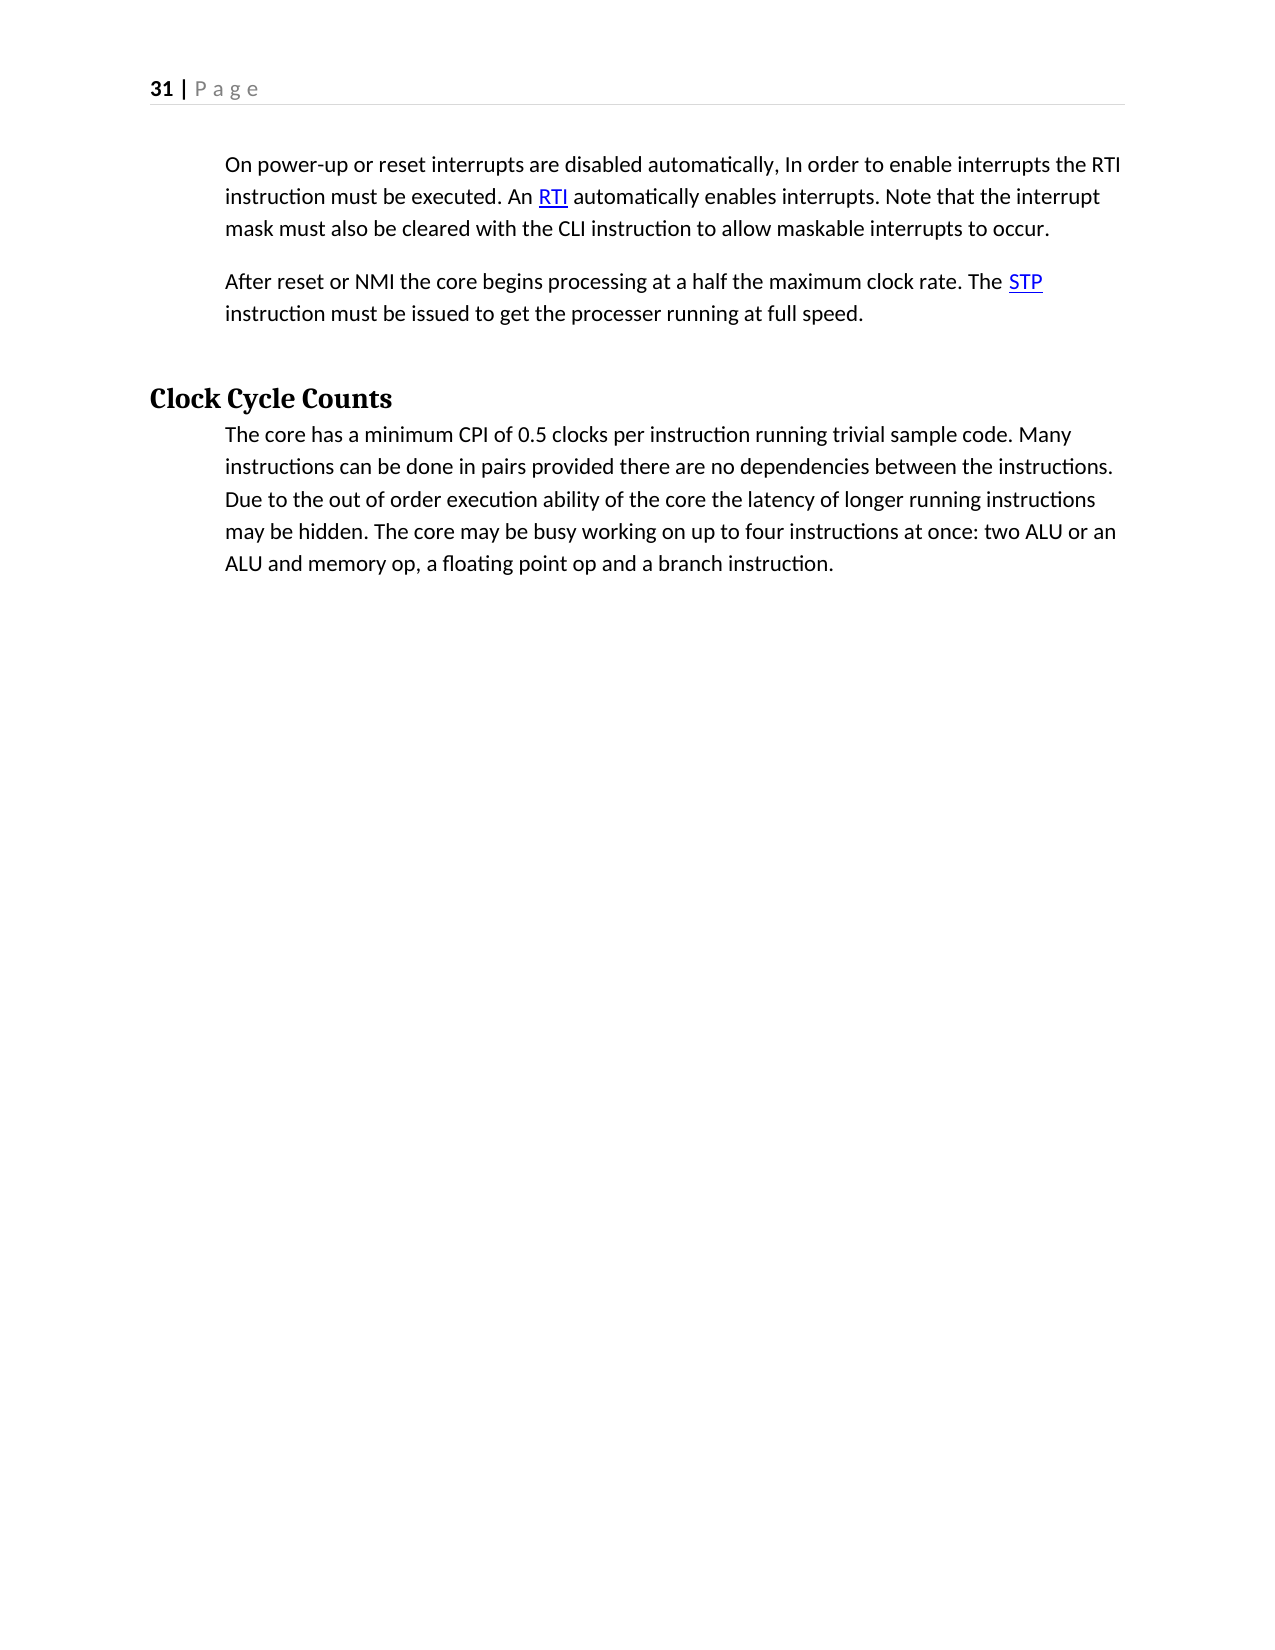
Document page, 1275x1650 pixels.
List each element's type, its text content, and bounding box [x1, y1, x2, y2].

text The core has a minimum CPI of 0.5 clocks per instruction running trivial sample code. Many instructions can be done in pairs provided there are no dependencies between the instructions. Due to the out of order execution ability of the core the latency of longer running instructions may be hidden. The core may be busy working on up to four instructions at once: two ALU or an ALU and memory op, a floating point op and a branch instruction. [225, 420, 1125, 577]
text After reset or NMI the core begins processing at a half the maximum clock rate. The STP instruction must be issued to get the processer running at full speed. [225, 267, 1125, 328]
text On power-up or reset interrupts are disabled automatically, In order to enable interrupts the RTI instruction must be executed. An RTI automatically enables interrupts. Note that the interrupt mask must also be cleared with the CLI instruction to allow maskable interrupts to occur. [225, 150, 1125, 242]
subtitle Clock Cycle Counts [150, 382, 1125, 415]
